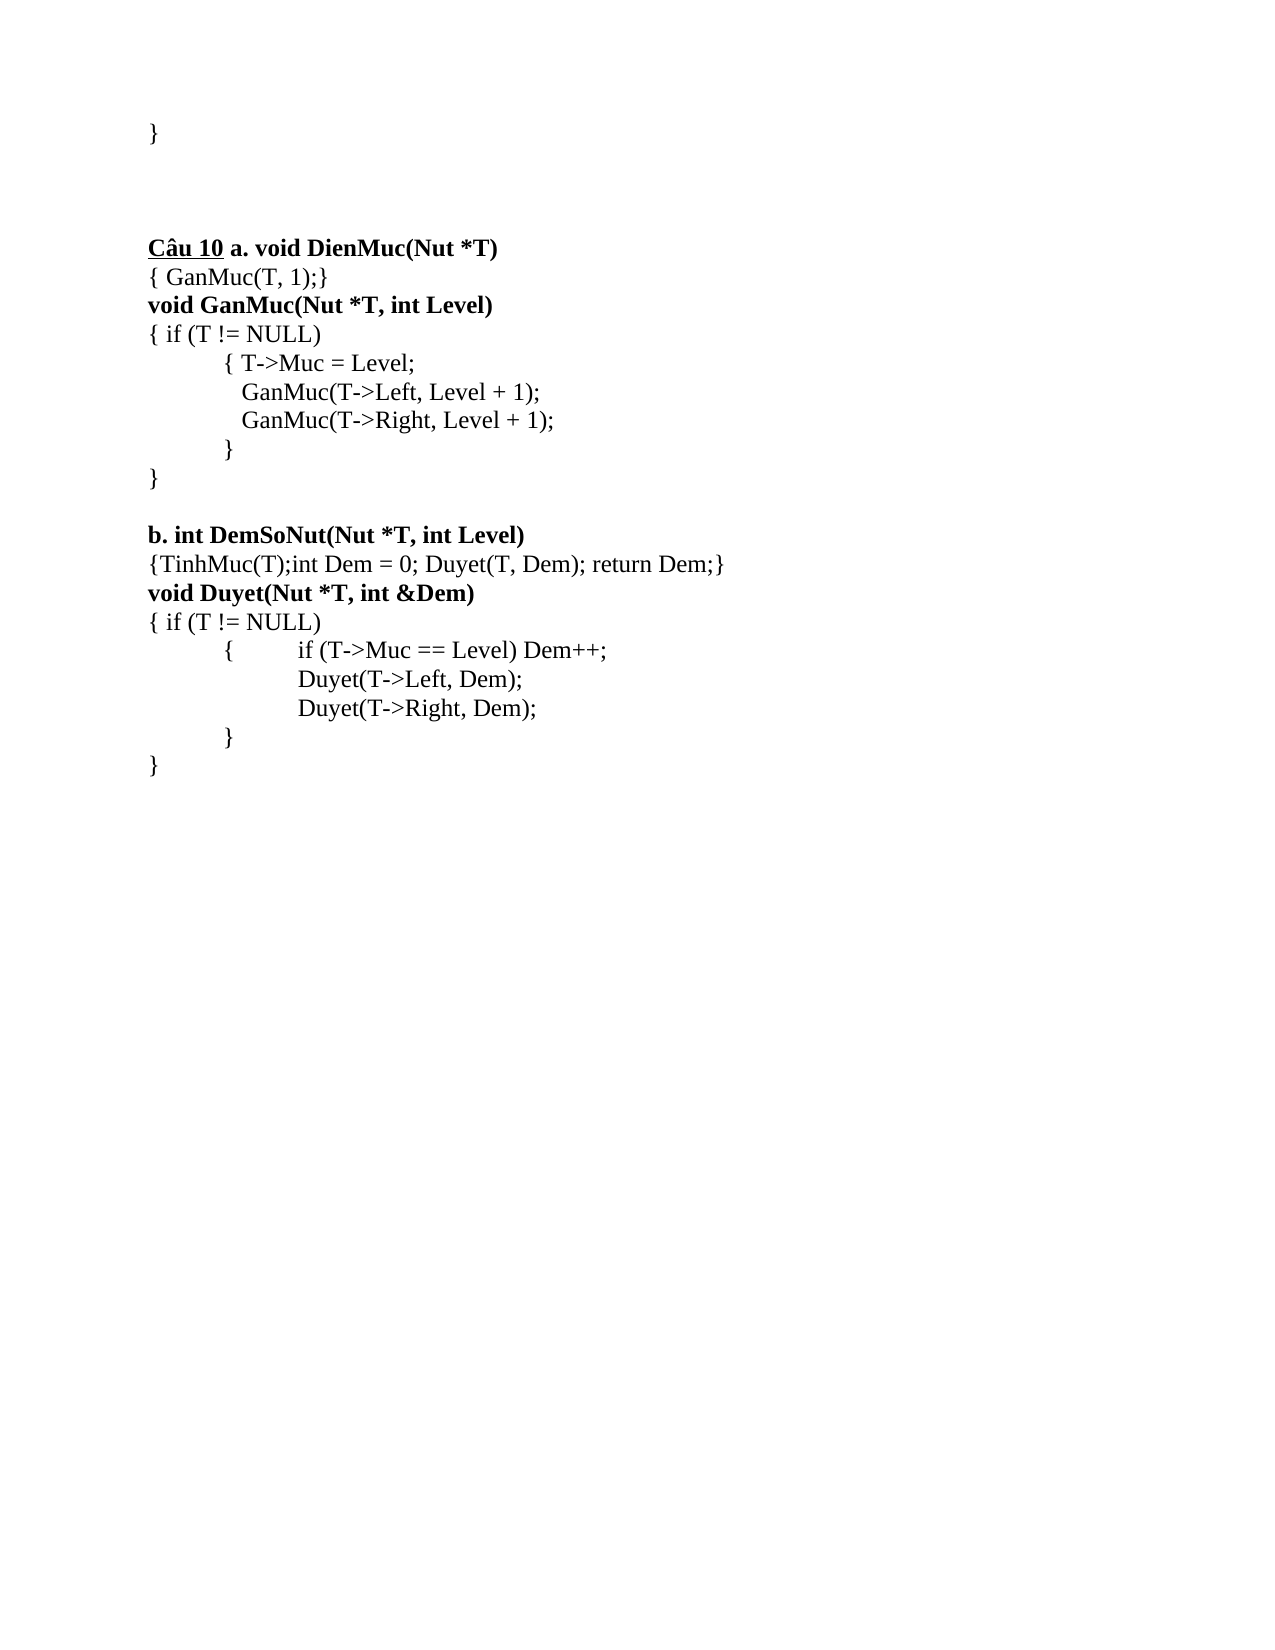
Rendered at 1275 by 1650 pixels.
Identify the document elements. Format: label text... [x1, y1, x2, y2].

text GanMuc(T->Right, Level + 1); [223, 406, 1127, 434]
text void GanMuc(Nut *T, int Level) [148, 291, 1127, 319]
text Câu 10 a. void DienMuc(Nut *T) [148, 233, 1127, 262]
text } [148, 463, 1127, 492]
text } [148, 751, 1127, 779]
text } [148, 118, 1127, 147]
text { T->Muc = Level; [148, 348, 1127, 377]
text Duyet(T->Right, Dem); [148, 693, 1127, 722]
text { if (T != NULL) [148, 607, 1127, 636]
text b. int DemSoNut(Nut *T, int Level) [148, 521, 1127, 549]
text void Duyet(Nut *T, int &Dem) [148, 578, 1127, 607]
text } [148, 434, 1127, 463]
text { if (T != NULL) [148, 319, 1127, 348]
text { if (T->Muc == Level) Dem++; [148, 636, 1127, 664]
text { GanMuc(T, 1);} [148, 262, 1127, 291]
text } [148, 722, 1127, 751]
text Duyet(T->Left, Dem); [148, 664, 1127, 693]
text GanMuc(T->Left, Level + 1); [148, 377, 1127, 406]
text {TinhMuc(T);int Dem = 0; Duyet(T, Dem); return Dem;} [148, 549, 1127, 578]
